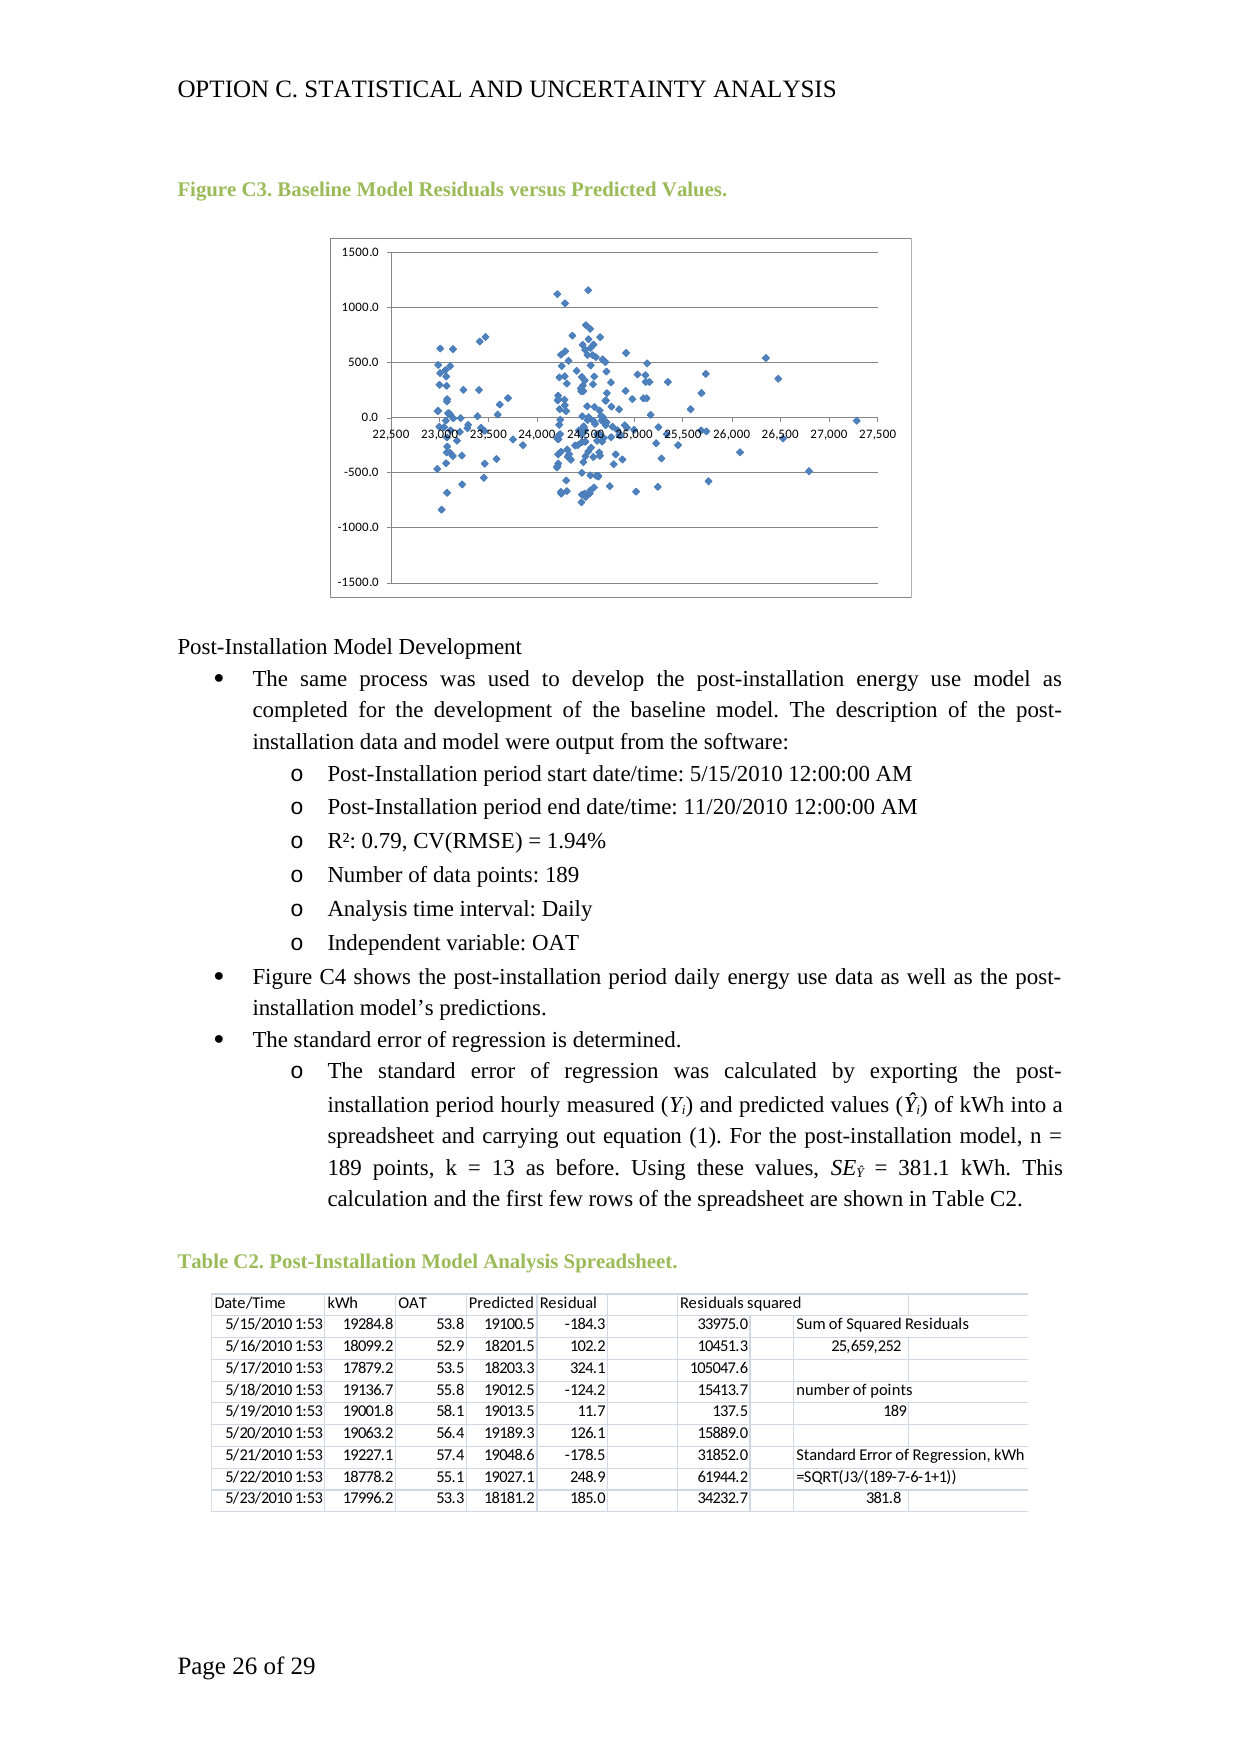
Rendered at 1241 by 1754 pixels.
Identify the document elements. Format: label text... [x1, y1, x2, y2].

text Table C2. Post-Installation Model Analysis Spreadsheet. [177, 1249, 1063, 1273]
list Analysis time interval: Daily [290, 895, 1063, 923]
list Post-Installation period end date/time: 11/20/2010 12:00:00 AM [290, 793, 1063, 822]
list Figure C4 shows the post-installation period daily energy use data as well as the post-installation model’s predictions. [215, 963, 1063, 1021]
list The same process was used to develop the post-installation energy use model as completed for the development of the baseline model. The description of the post-installation data and model were output from the software: [215, 665, 1063, 754]
list R²: 0.79, CV(RMSE) = 1.94% [290, 827, 1063, 856]
list The standard error of regression was calculated by exporting the post-installation period hourly measured (Yi) and predicted values (Ŷi) of kWh into a spreadsheet and carrying out equation (1). For the post-installation model, n = 189 points, k = 13 as before. Using these values, SEŶ = 381.1 kWh. This calculation and the first few rows of the spreadsheet are shown in Table C2. [290, 1057, 1063, 1212]
text Post-Installation Model Development [177, 633, 1063, 660]
text Figure C3. Baseline Model Residuals versus Predicted Values. [177, 176, 1063, 201]
list Independent variable: OAT [290, 929, 1063, 957]
list Post-Installation period start date/time: 5/15/2010 12:00:00 AM [290, 759, 1063, 788]
list The standard error of regression is determined. [215, 1026, 1063, 1052]
list Number of data points: 189 [290, 861, 1063, 889]
